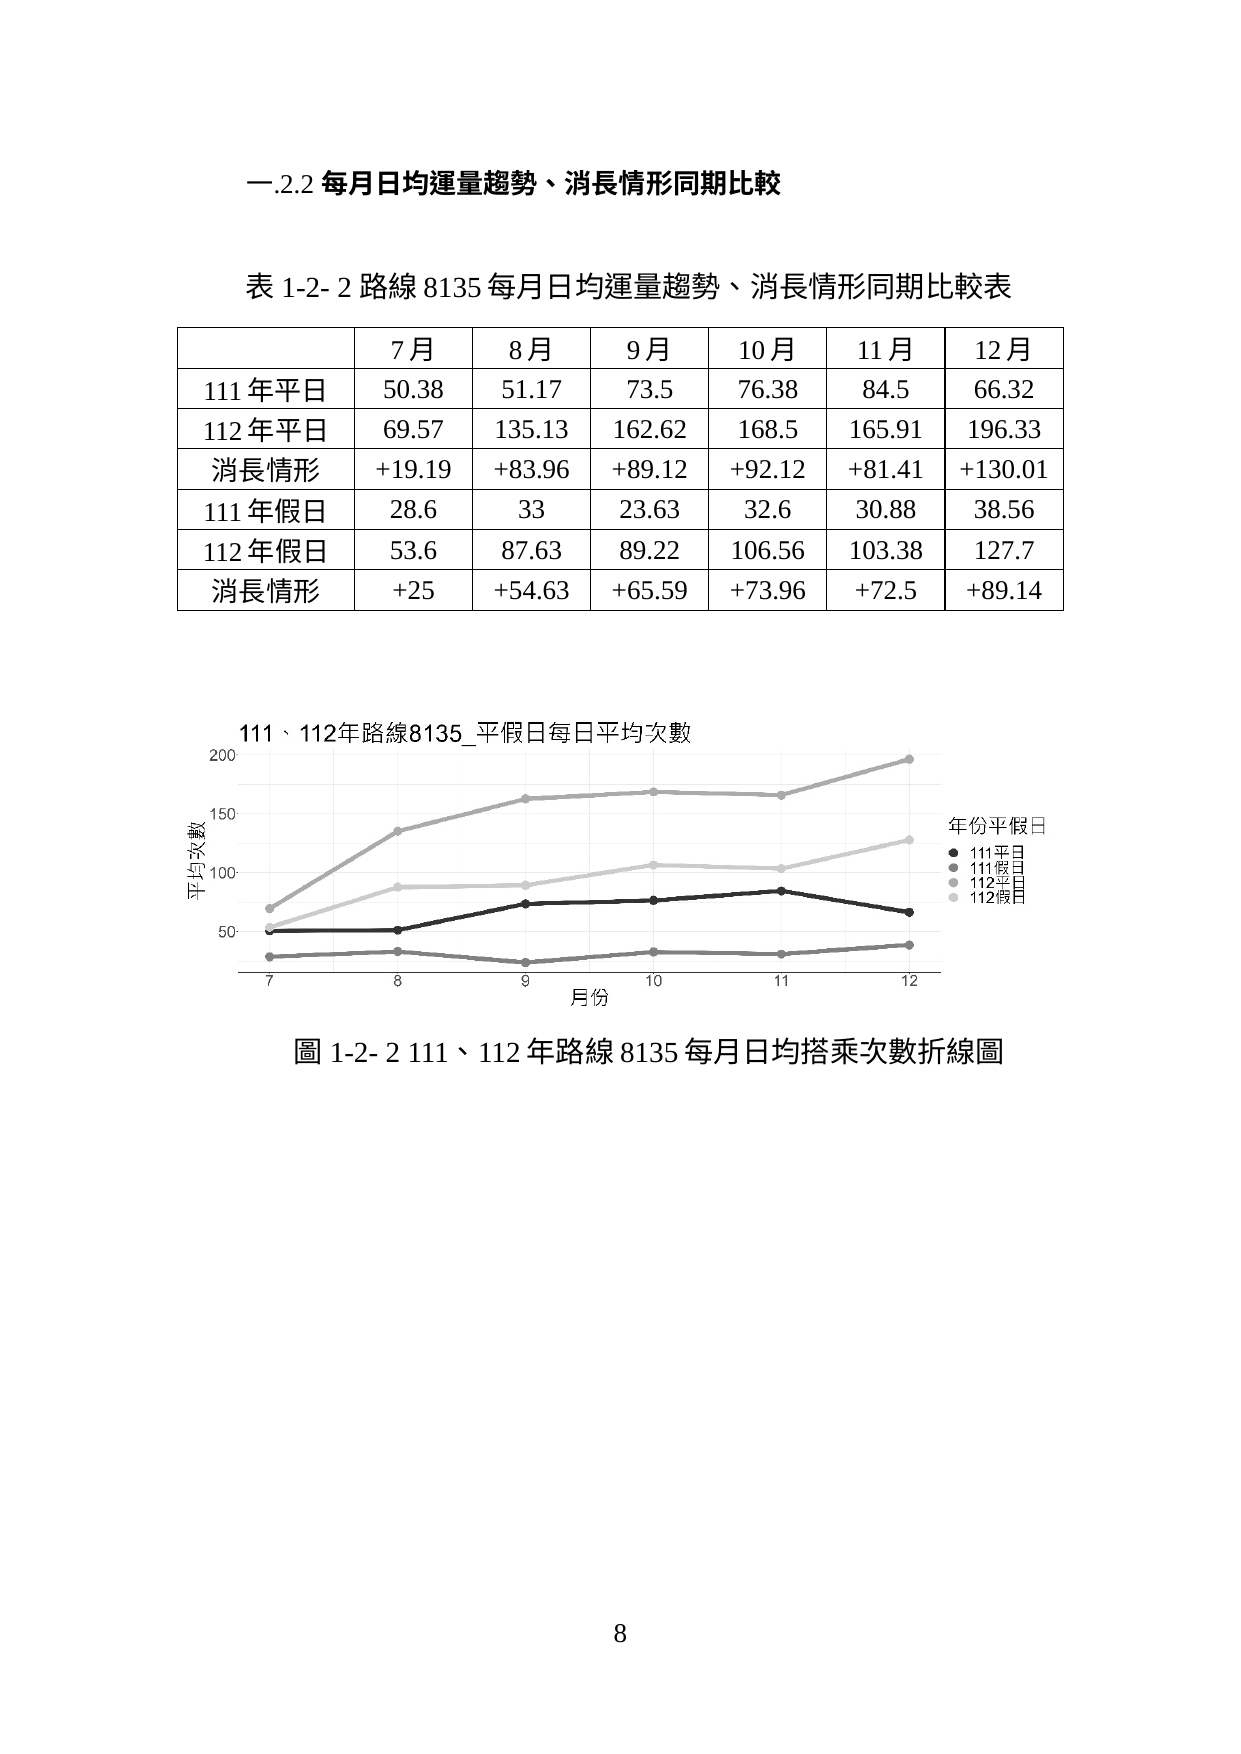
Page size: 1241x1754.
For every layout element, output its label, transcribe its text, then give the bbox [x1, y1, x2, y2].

table_cell +54.63 [473, 570, 590, 609]
table_cell 28.6 [355, 490, 472, 529]
table_cell +73.96 [709, 570, 826, 609]
table_cell 23.63 [591, 490, 708, 529]
table_cell 消長情形 [178, 449, 354, 488]
table_cell 32.6 [709, 490, 826, 529]
table_cell 53.6 [355, 530, 472, 569]
table_cell +83.96 [473, 449, 590, 488]
table_cell +130.01 [946, 449, 1063, 488]
table_cell +92.12 [709, 449, 826, 488]
table_header [178, 328, 354, 368]
table_cell 76.38 [709, 369, 826, 408]
table_cell 87.63 [473, 530, 590, 569]
table_header 12月 [946, 328, 1063, 368]
table_header 11月 [827, 328, 944, 368]
picture [187, 722, 1052, 1011]
table_cell 50.38 [355, 369, 472, 408]
table_cell +25 [355, 570, 472, 609]
table_cell 162.62 [591, 409, 708, 448]
table_cell 127.7 [946, 530, 1063, 569]
table_cell 103.38 [827, 530, 944, 569]
table_cell 111年假日 [178, 490, 354, 529]
table_cell 196.33 [946, 409, 1063, 448]
table_cell 89.22 [591, 530, 708, 569]
table_header 8月 [473, 328, 590, 368]
table_cell +89.14 [946, 570, 1063, 609]
text 表 1-2- 2 路線8135每月日均運量趨勢、消長情形同期比較表 [187, 264, 1053, 306]
table_cell 84.5 [827, 369, 944, 408]
table_cell +65.59 [591, 570, 708, 609]
table_cell +81.41 [827, 449, 944, 488]
table_header 7月 [355, 328, 472, 368]
table_cell 69.57 [355, 409, 472, 448]
table_cell 112年假日 [178, 530, 354, 569]
table_cell 消長情形 [178, 570, 354, 609]
text 圖 1-2- 2 111、112年路線8135每月日均搭乘次數折線圖 [187, 1029, 1053, 1071]
subtitle 每月日均運量趨勢、消長情形同期比較 [217, 162, 1053, 202]
table_cell 106.56 [709, 530, 826, 569]
table_cell 73.5 [591, 369, 708, 408]
table_cell +19.19 [355, 449, 472, 488]
table_header 10月 [709, 328, 826, 368]
table_cell 168.5 [709, 409, 826, 448]
table_cell 30.88 [827, 490, 944, 529]
table_cell 66.32 [946, 369, 1063, 408]
table_cell 33 [473, 490, 590, 529]
table_header 9月 [591, 328, 708, 368]
table_cell 51.17 [473, 369, 590, 408]
table_cell 111年平日 [178, 369, 354, 408]
table_cell +72.5 [827, 570, 944, 609]
table_cell 112年平日 [178, 409, 354, 448]
table_cell 38.56 [946, 490, 1063, 529]
table_cell +89.12 [591, 449, 708, 488]
table_cell 135.13 [473, 409, 590, 448]
table_cell 165.91 [827, 409, 944, 448]
